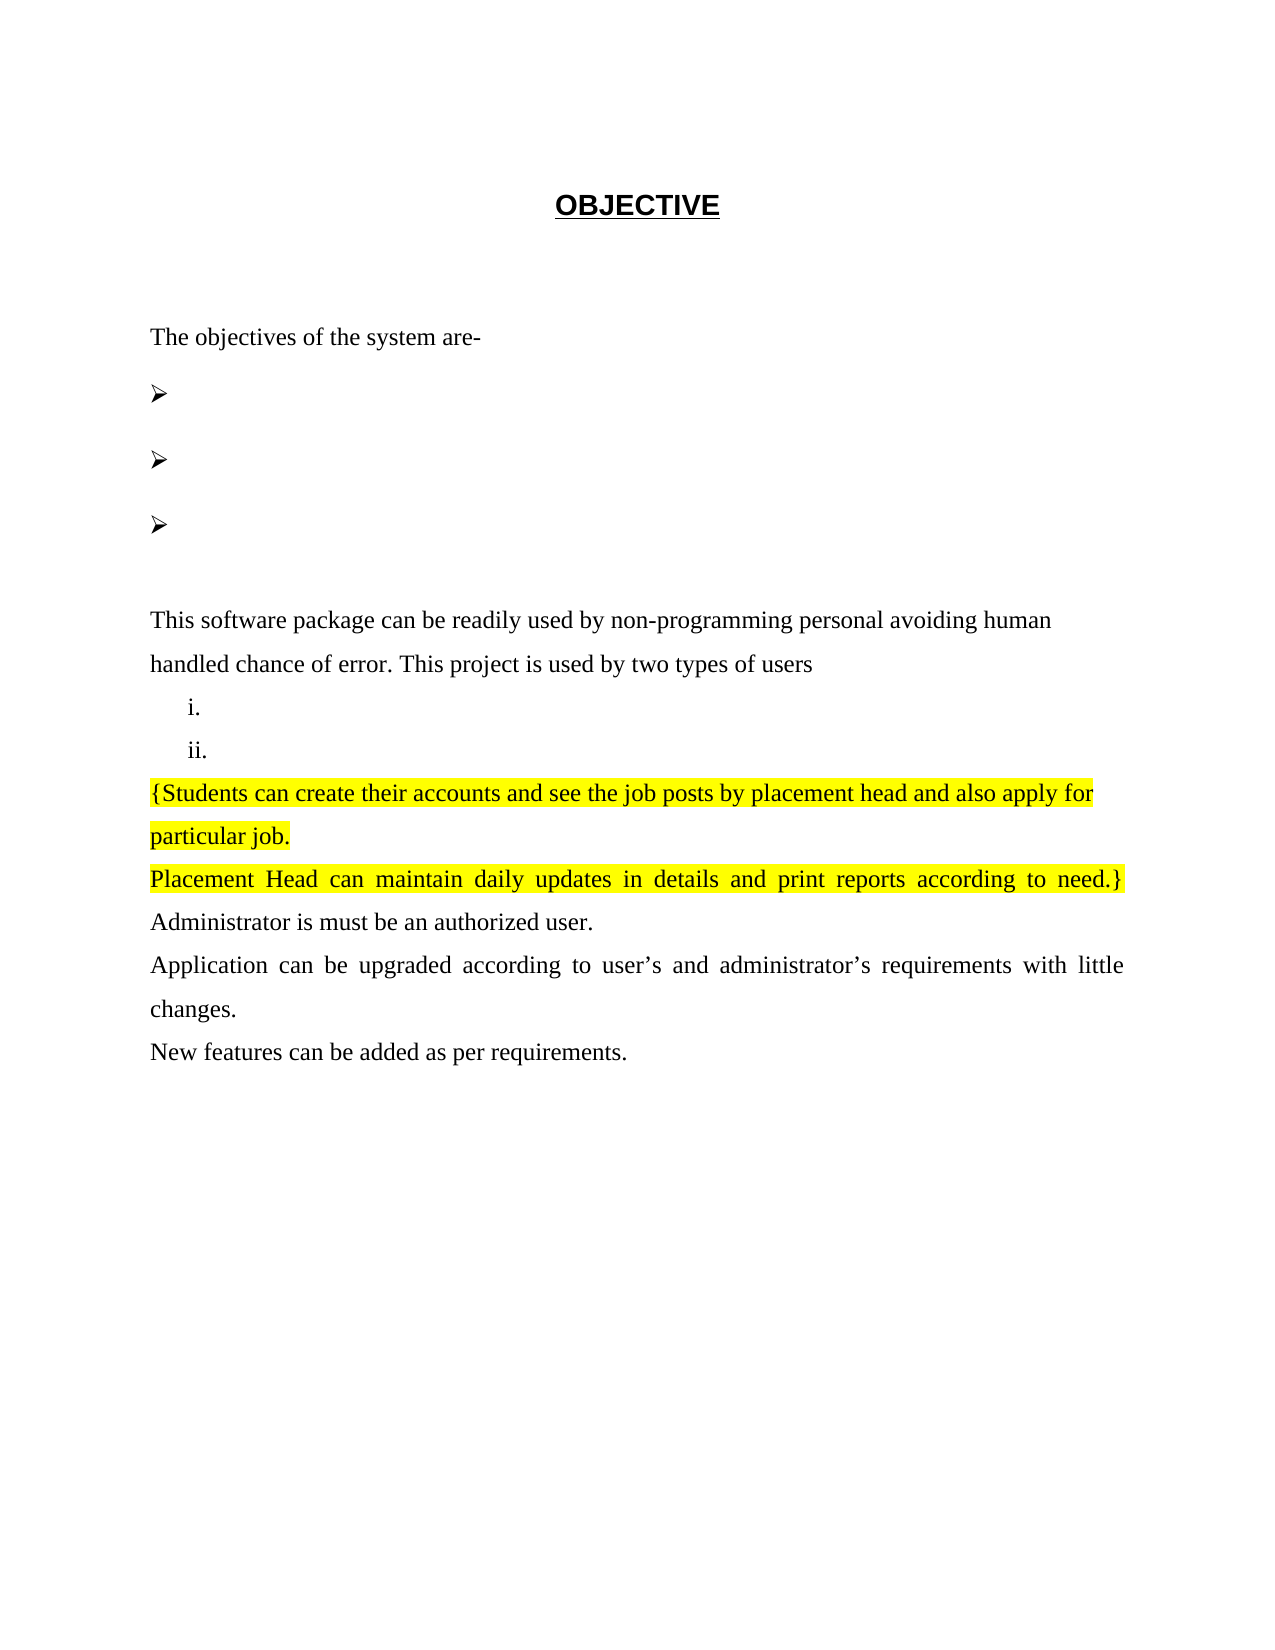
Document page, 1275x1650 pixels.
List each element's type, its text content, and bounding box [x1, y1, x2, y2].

text This software package can be readily used by non-programming personal avoiding human handled chance of error. This project is used by two types of users [150, 606, 1125, 677]
text {Students can create their accounts and see the job posts by placement head and also apply for particular job. [150, 778, 1125, 850]
text OBJECTIVE [150, 188, 1125, 222]
text The objectives of the system are- [150, 322, 1125, 351]
text Application can be upgraded according to user’s and administrator’s requirements with little changes. [150, 951, 1125, 1022]
text Placement Head can maintain daily updates in details and print reports according to need.} Administrator is must be an authorized user. [150, 893, 1125, 936]
text New features can be added as per requirements. [150, 1037, 1125, 1066]
